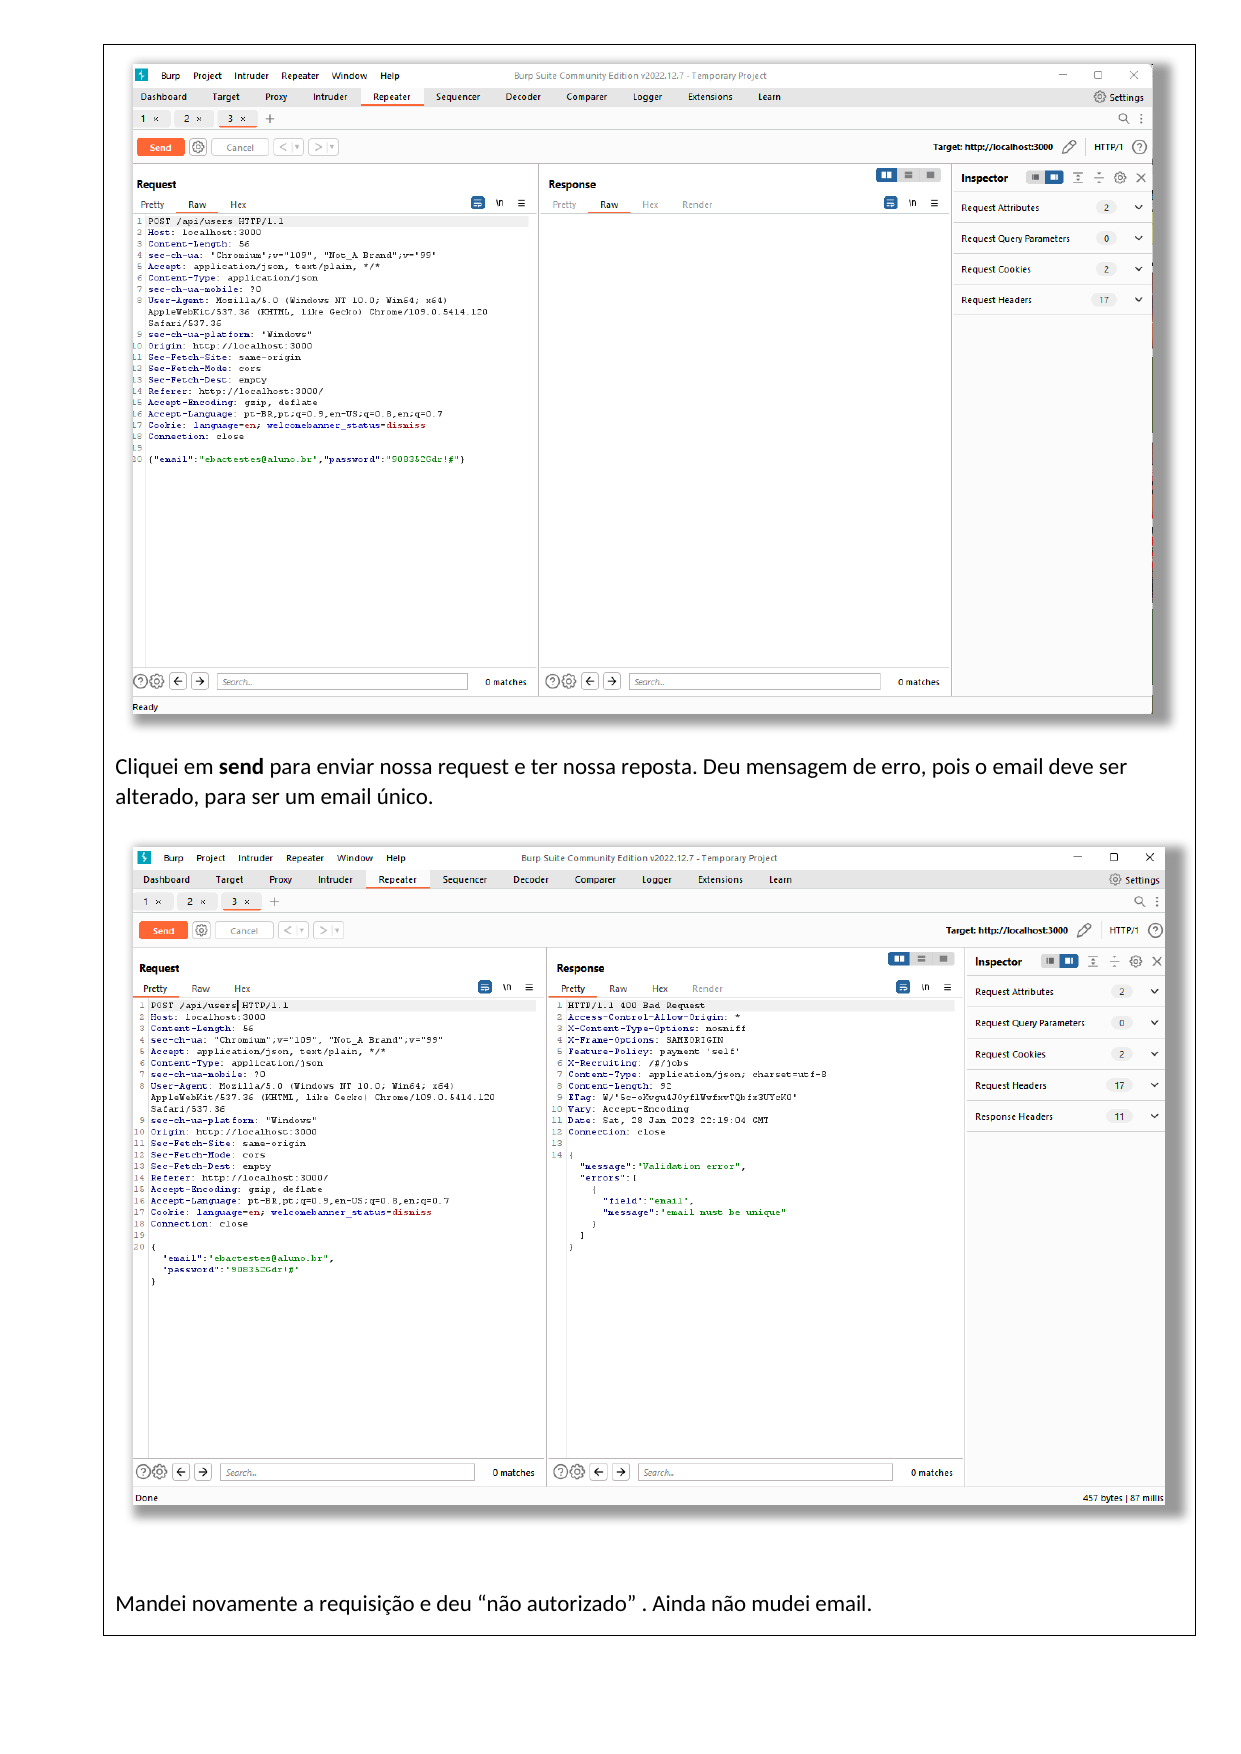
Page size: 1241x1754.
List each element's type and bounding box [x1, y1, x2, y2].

table_cell [104, 45, 1195, 1635]
picture [133, 847, 1165, 1505]
picture [133, 64, 1153, 714]
